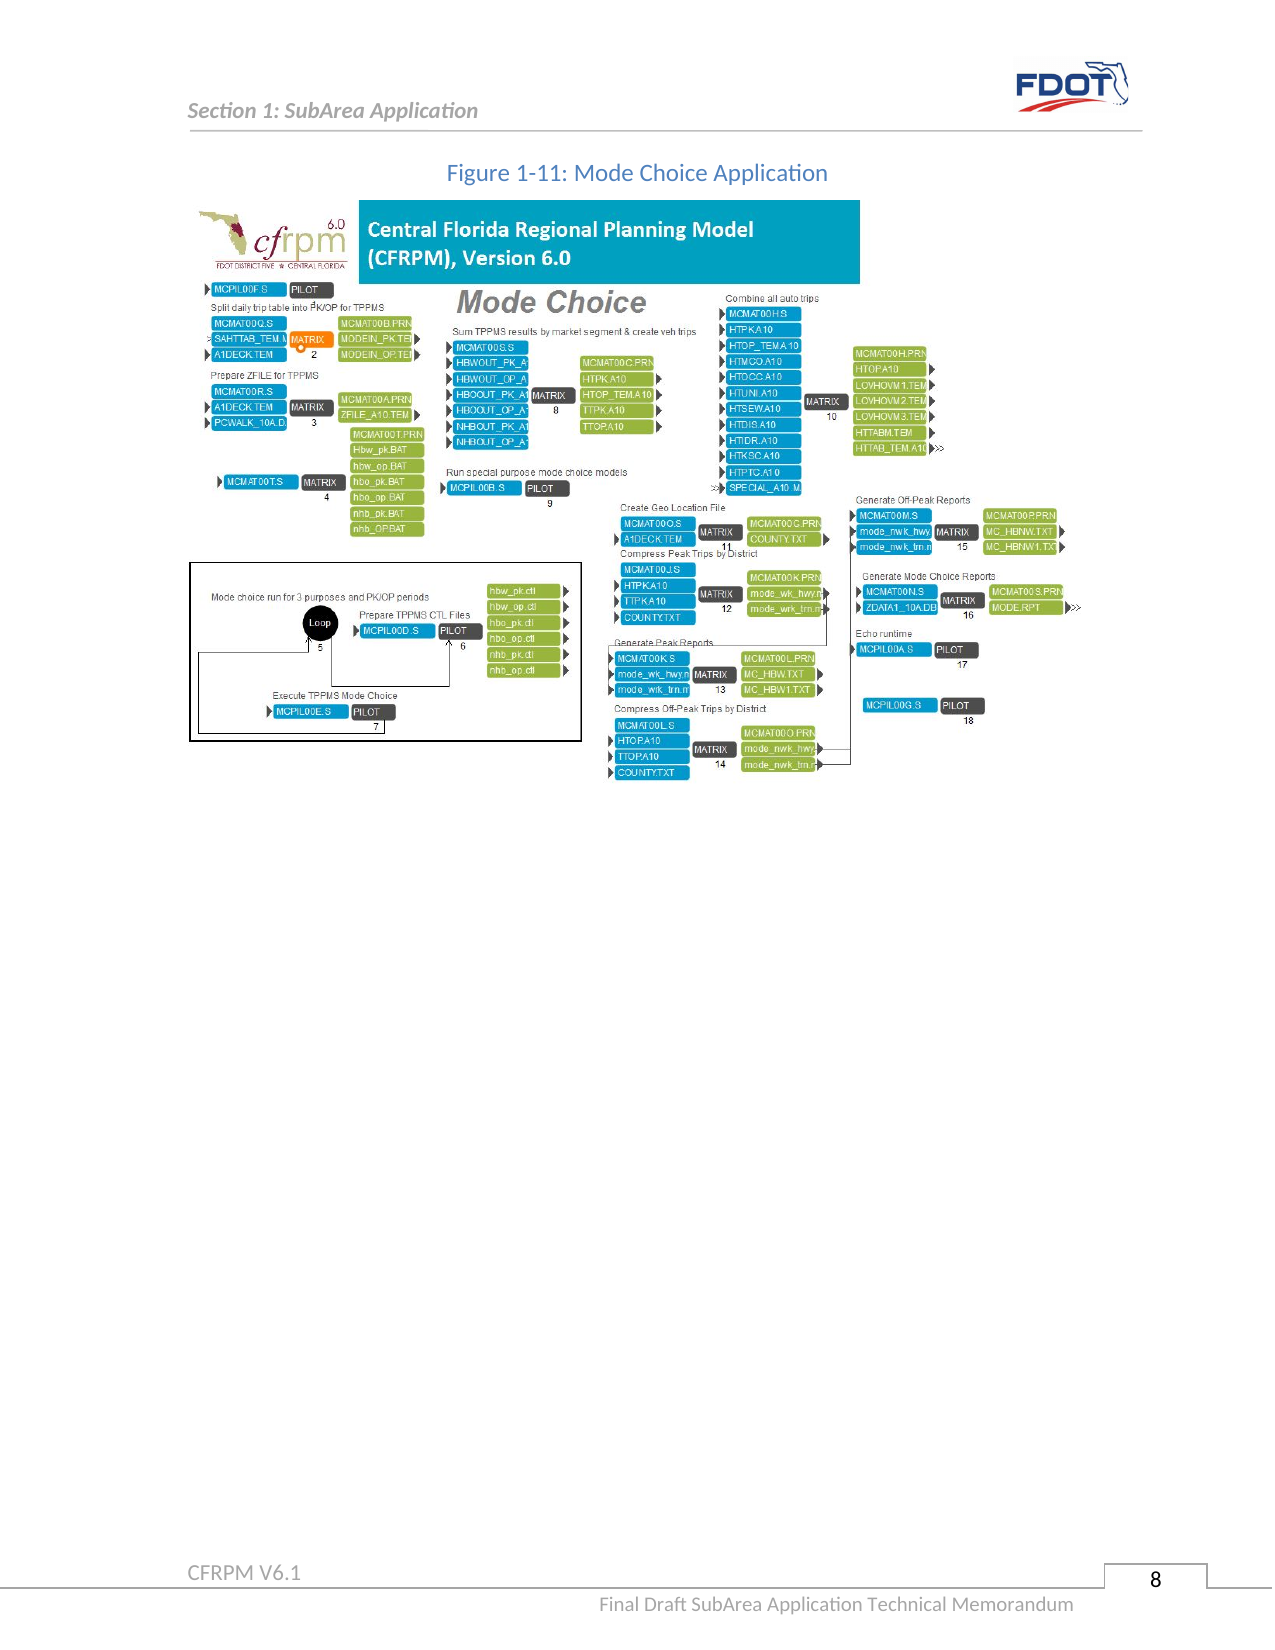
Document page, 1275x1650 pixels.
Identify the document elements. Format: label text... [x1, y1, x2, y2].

text Figure 1-11: Mode Choice Application [187, 157, 1087, 187]
picture [187, 200, 1088, 788]
